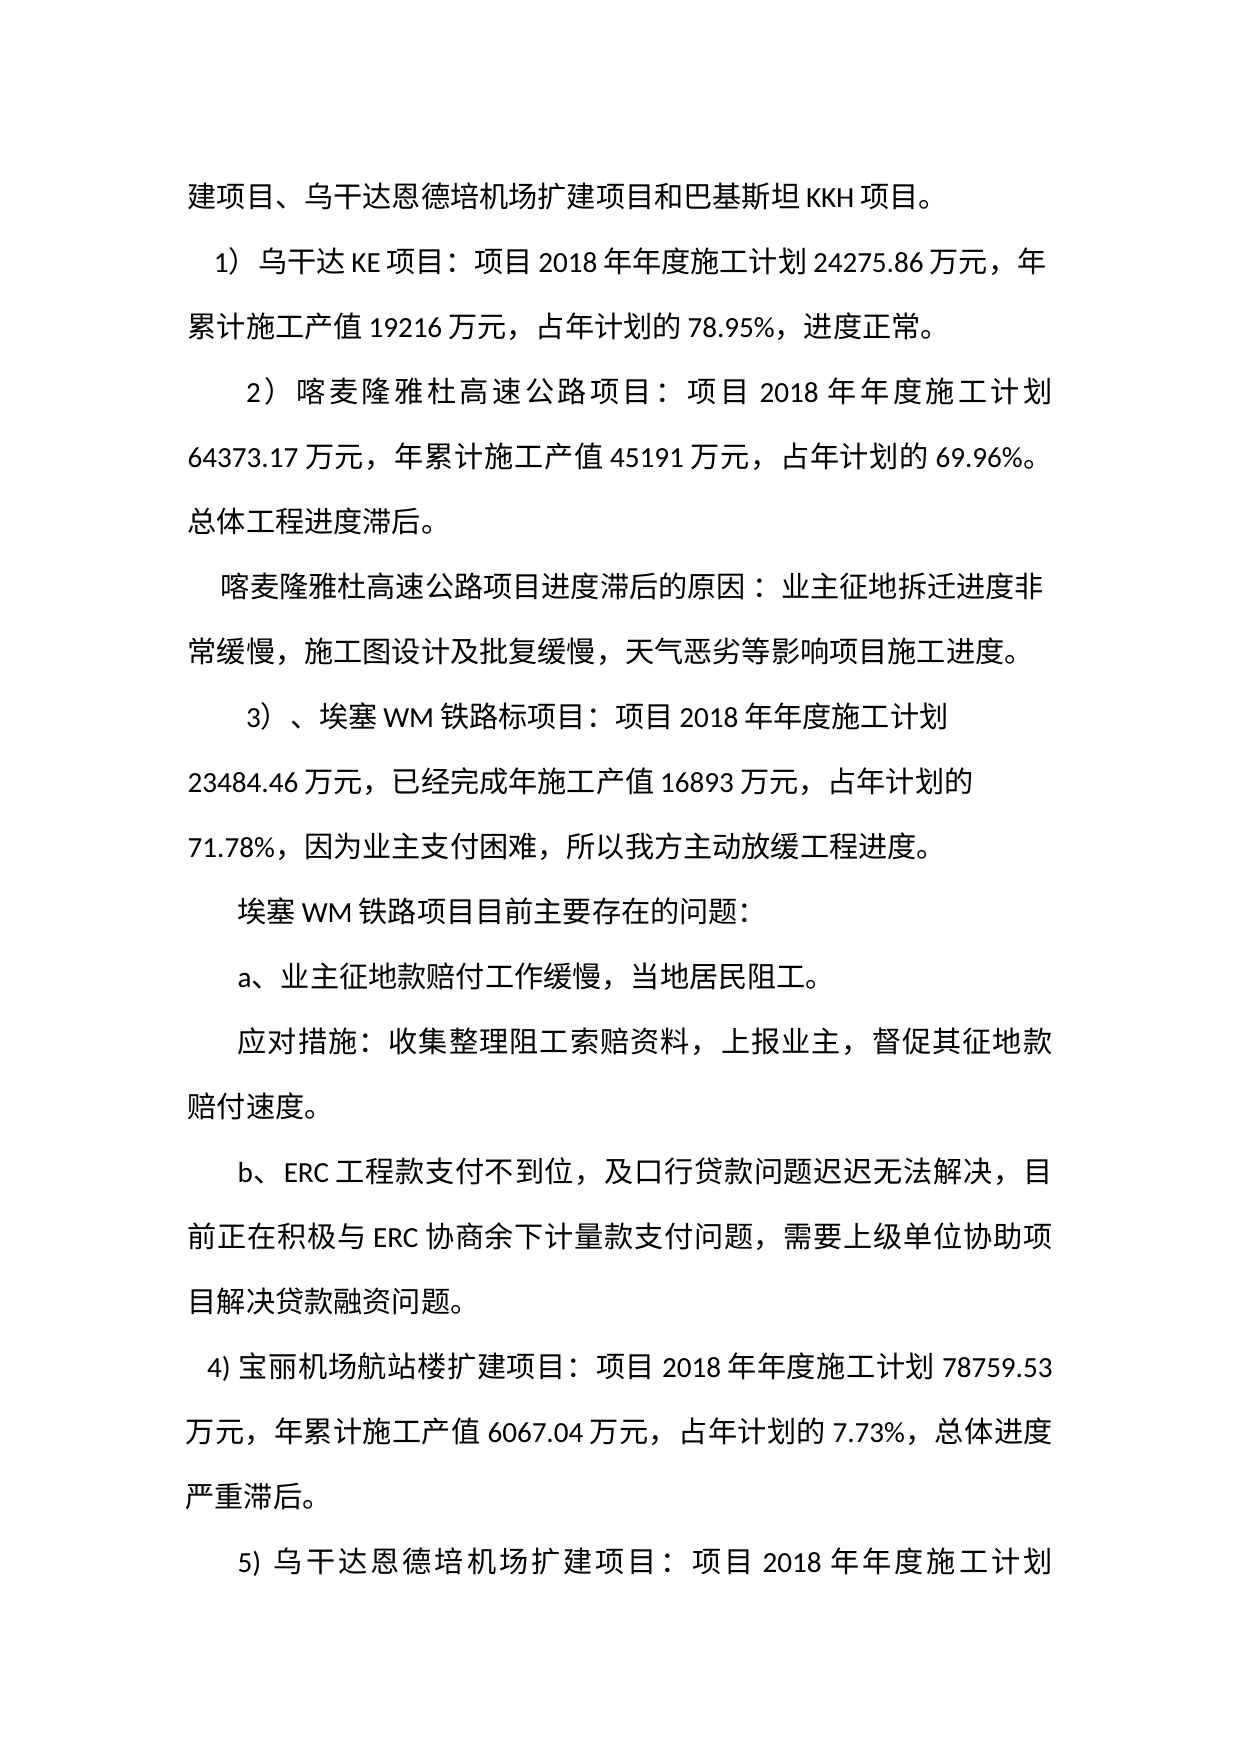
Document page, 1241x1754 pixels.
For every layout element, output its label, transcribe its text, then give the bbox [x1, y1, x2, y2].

text 4) 宝丽机场航站楼扩建项目：项目2018年年度施工计划78759.53万元，年累计施工产值6067.04万元，占年计划的7.73%，总体进度严重滞后。 [185, 1332, 1053, 1527]
text 应对措施：收集整理阻工索赔资料，上报业主，督促其征地款赔付速度。 [187, 1007, 1053, 1137]
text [187, 1527, 1053, 1592]
text 3）、埃塞WM铁路标项目：项目2018年年度施工计划23484.46万元，已经完成年施工产值16893万元，占年计划的71.78%，因为业主支付困难，所以我方主动放缓工程进度。 [187, 682, 1053, 877]
text 埃塞WM铁路项目目前主要存在的问题： [187, 877, 1053, 942]
text 1）乌干达KE项目：项目2018年年度施工计划24275.86万元，年累计施工产值19216万元，占年计划的78.95%，进度正常。 [187, 227, 1053, 357]
text 喀麦隆雅杜高速公路项目进度滞后的原因 ：业主征地拆迁进度非常缓慢，施工图设计及批复缓慢，天气恶劣等影响项目施工进度。 [187, 552, 1053, 682]
text 2）喀麦隆雅杜高速公路项目：项目2018年年度施工计划64373.17万元，年累计施工产值45191万元，占年计划的69.96%。总体工程进度滞后。 [187, 357, 1053, 552]
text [187, 162, 1053, 227]
text b、ERC工程款支付不到位，及口行贷款问题迟迟无法解决，目前正在积极与ERC协商余下计量款支付问题，需要上级单位协助项目解决贷款融资问题。 [187, 1137, 1053, 1332]
text a、业主征地款赔付工作缓慢，当地居民阻工。 [187, 942, 1053, 1007]
